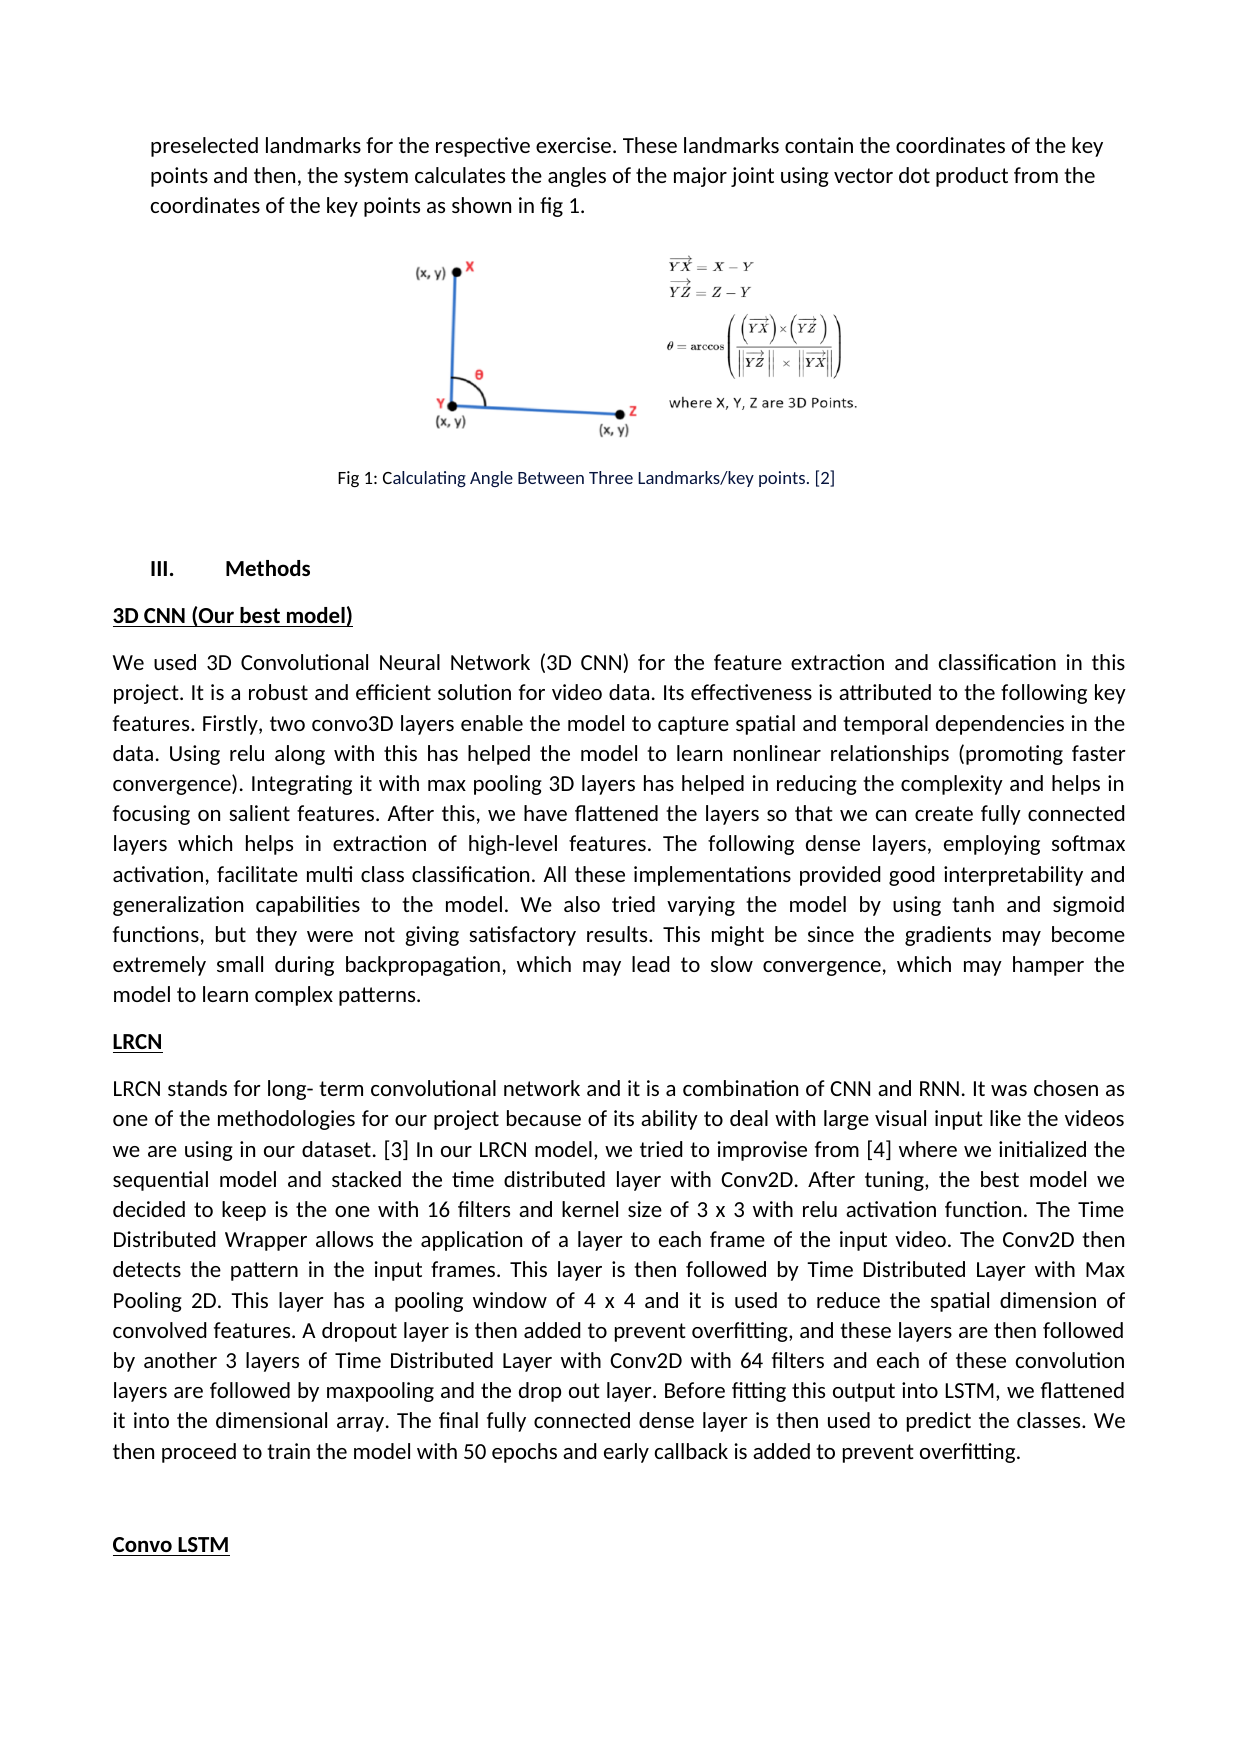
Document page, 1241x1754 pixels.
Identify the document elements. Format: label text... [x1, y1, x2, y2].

text 3D CNN (Our best model) [112, 601, 1128, 629]
text Convo LSTM [112, 1531, 1128, 1559]
text LRCN [112, 1027, 1128, 1056]
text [150, 131, 1128, 220]
text We used 3D Convolutional Neural Network (3D CNN) for the feature extraction and classification in this project. It is a robust and efficient solution for video data. Its effectiveness is attributed to the following key features. Firstly, two convo3D layers enable the model to capture spatial and temporal dependencies in the data. Using relu along with this has helped the model to learn nonlinear relationships (promoting faster convergence). Integrating it with max pooling 3D layers has helped in reducing the complexity and helps in focusing on salient features. After this, we have flattened the layers so that we can create fully connected layers which helps in extraction of high-level features. The following dense layers, employing softmax activation, facilitate multi class classification. All these implementations provided good interpretability and generalization capabilities to the model. We also tried varying the model by using tanh and sigmoid functions, but they were not giving satisfactory results. This might be since the gradients may become extremely small during backpropagation, which may lead to slow convergence, which may hamper the model to learn complex patterns. [112, 648, 1128, 1009]
text LRCN stands for long- term convolutional network and it is a combination of CNN and RNN. It was chosen as one of the methodologies for our project because of its ability to deal with large visual input like the videos we are using in our dataset. [3] In our LRCN model, we tried to improvise from [4] where we initialized the sequential model and stacked the time distributed layer with Conv2D. After tuning, the best model we decided to keep is the one with 16 filters and kernel size of 3 x 3 with relu activation function. The Time Distributed Wrapper allows the application of a layer to each frame of the input video. The Conv2D then detects the pattern in the input frames. This layer is then followed by Time Distributed Layer with Max Pooling 2D. This layer has a pooling window of 4 x 4 and it is used to reduce the spatial dimension of convolved features. A dropout layer is then added to prevent overfitting, and these layers are then followed by another 3 layers of Time Distributed Layer with Conv2D with 64 filters and each of these convolution layers are followed by maxpooling and the drop out layer. Before fitting this output into LSTM, we flattened it into the dimensional array. The final fully connected dense layer is then used to predict the classes. We then proceed to train the model with 50 epochs and early callback is added to prevent overfitting. [112, 1074, 1128, 1465]
text Fig 1: Calculating Angle Between Three Landmarks/key points. [2] [262, 466, 1128, 489]
list Methods [150, 554, 1128, 583]
